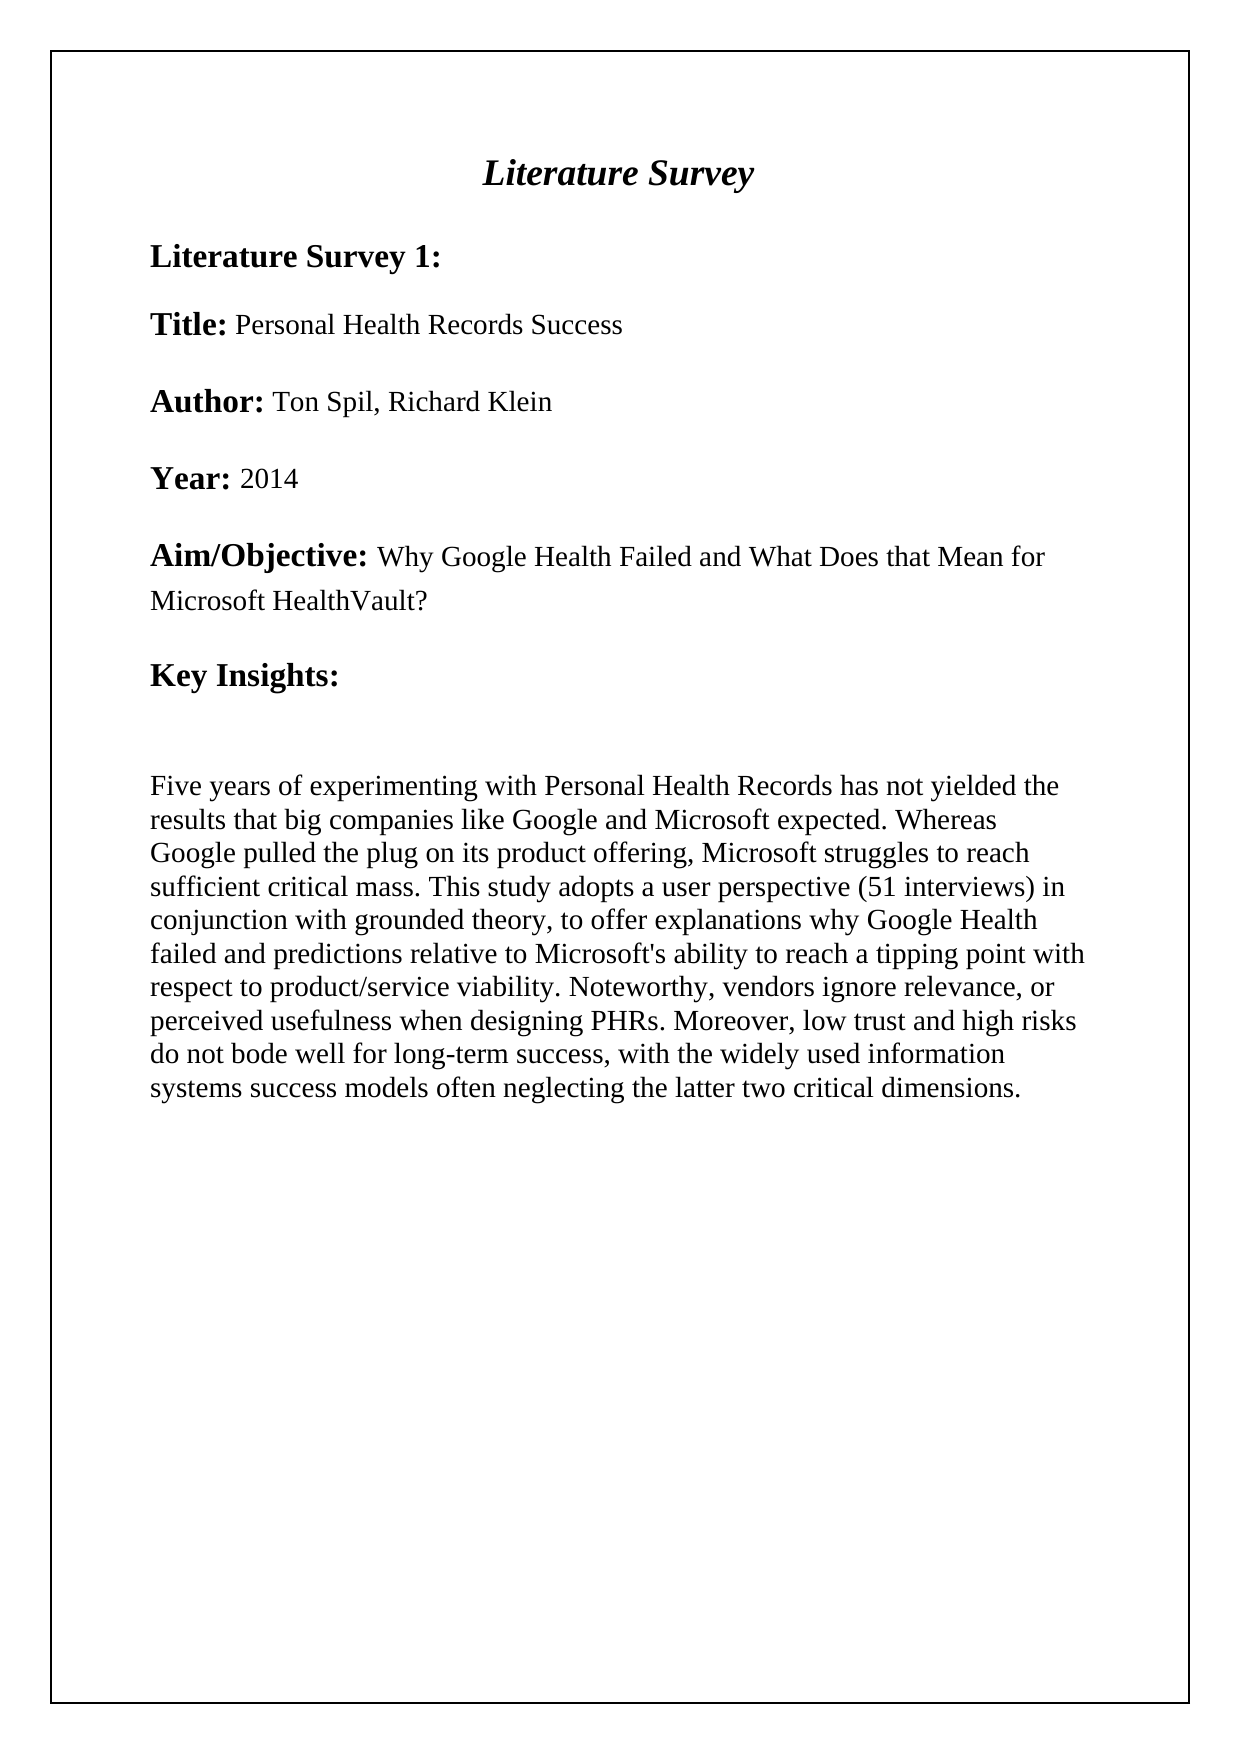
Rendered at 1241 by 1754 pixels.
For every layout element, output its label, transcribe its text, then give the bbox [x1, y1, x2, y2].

text Literature Survey [150, 150, 1090, 193]
text Aim/Objective: Why Google Health Failed and What Does that Mean for Microsoft HealthVault? [150, 535, 1090, 626]
text Title: Personal Health Records Success [150, 304, 1090, 352]
text Year: 2014 [150, 458, 1090, 506]
text Literature Survey 1: [150, 236, 1090, 274]
text Key Insights: [150, 655, 1090, 703]
text Five years of experimenting with Personal Health Records has not yielded the results that big companies like Google and Microsoft expected. Whereas Google pulled the plug on its product offering, Microsoft struggles to reach sufficient critical mass. This study adopts a user perspective (51 interviews) in conjunction with grounded theory, to offer explanations why Google Health failed and predictions relative to Microsoft's ability to reach a tipping point with respect to product/service viability. Noteworthy, vendors ignore relevance, or perceived usefulness when designing PHRs. Moreover, low trust and high risks do not bode well for long-term success, with the widely used information systems success models often neglecting the latter two critical dimensions. [150, 732, 1090, 1104]
text Author: Ton Spil, Richard Klein [150, 381, 1090, 429]
